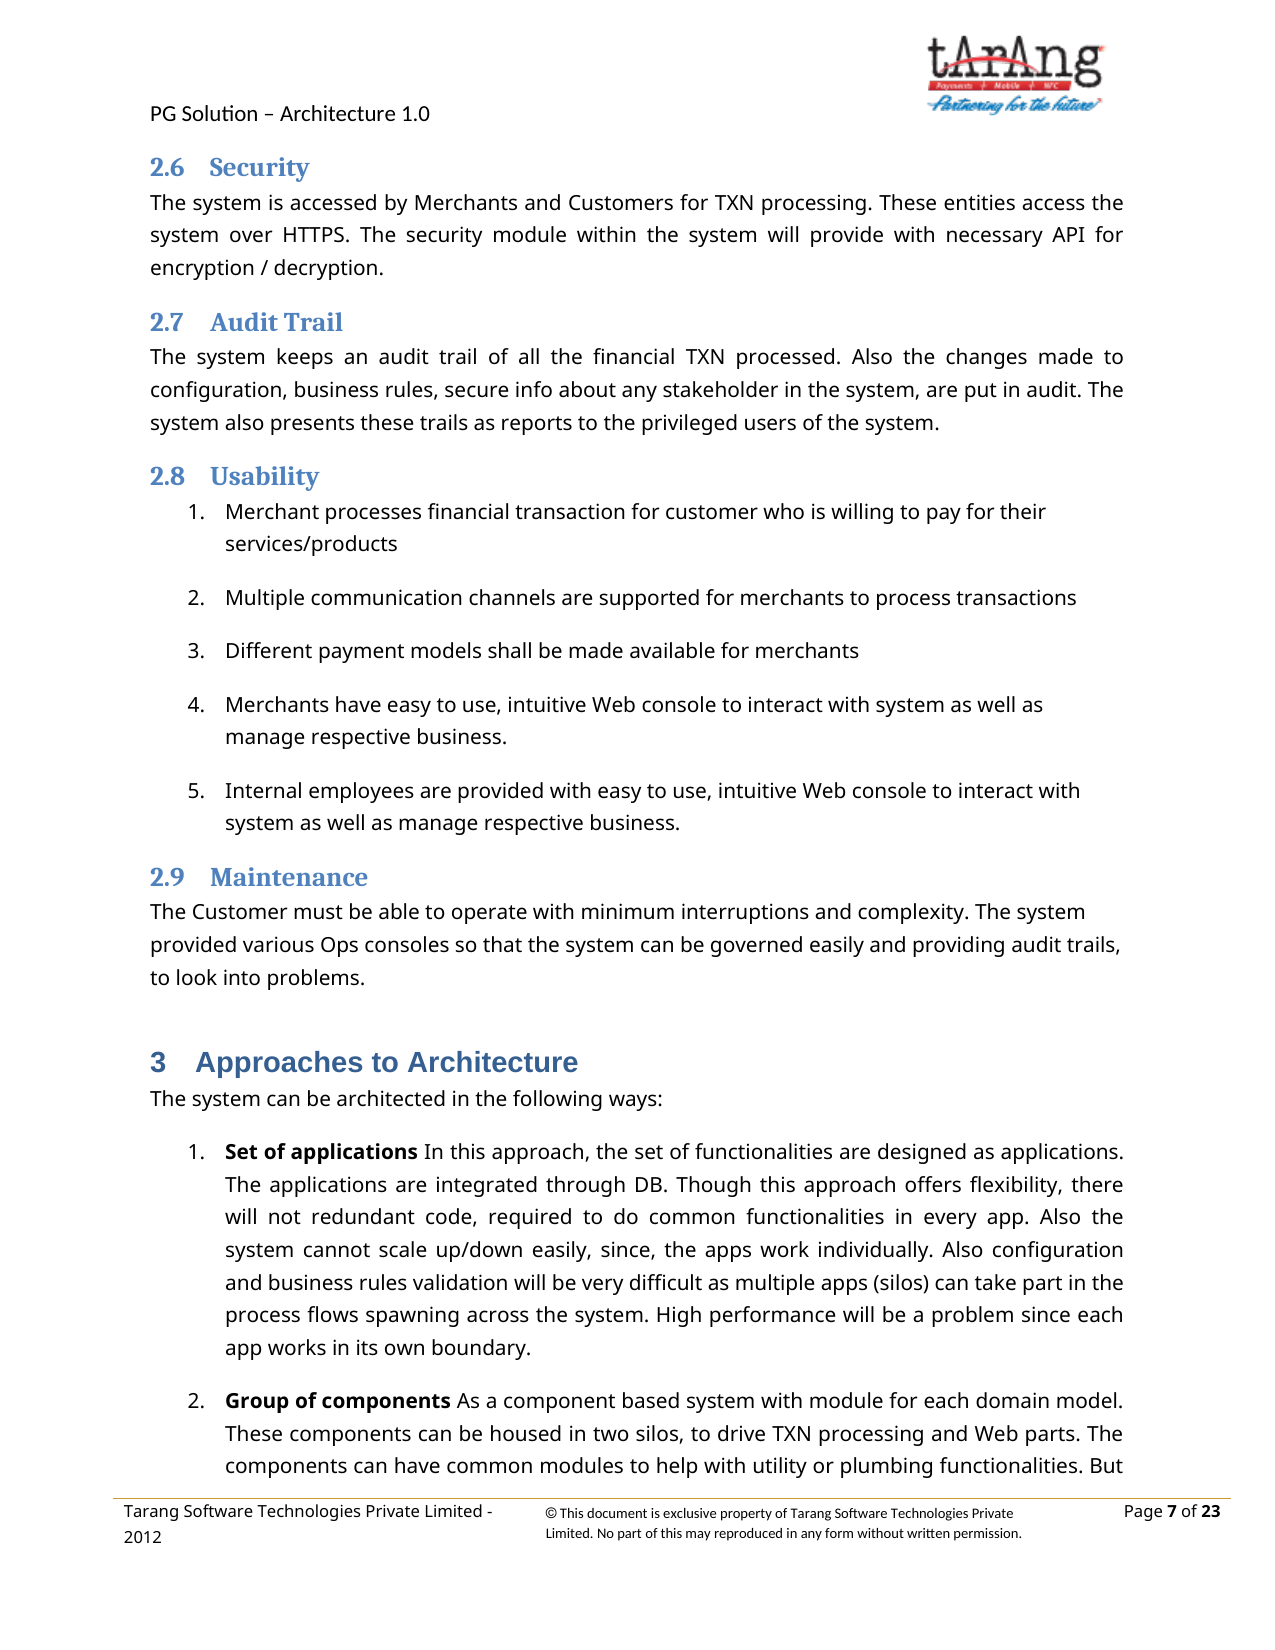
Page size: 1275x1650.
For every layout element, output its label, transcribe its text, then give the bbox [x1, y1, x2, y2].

list Internal employees are provided with easy to use, intuitive Web console to interact with system as well as manage respective business. [187, 776, 1125, 837]
subtitle Security [150, 152, 1125, 183]
text The system can be architected in the following ways: [150, 1084, 1125, 1112]
subtitle Audit Trail [150, 307, 1125, 338]
subtitle Maintenance [150, 862, 1125, 893]
list Merchant processes financial transaction for customer who is willing to pay for their services/products [187, 497, 1125, 558]
subtitle Approaches to Architecture [150, 1045, 1125, 1079]
list Different payment models shall be made available for merchants [187, 636, 1125, 665]
list Multiple communication channels are supported for merchants to process transactions [187, 583, 1125, 611]
picture [916, 28, 1120, 122]
text The system is accessed by Merchants and Customers for TXN processing. These entities access the system over HTTPS. The security module within the system will provide with necessary API for encryption / decryption. [150, 188, 1125, 282]
list Merchants have easy to use, intuitive Web console to interact with system as well as manage respective business. [187, 690, 1125, 751]
text The system keeps an audit trail of all the financial TXN processed. Also the changes made to configuration, business rules, secure info about any stakeholder in the system, are put in audit. The system also presents these trails as reports to the privileged users of the system. [150, 342, 1125, 436]
text The Customer must be able to operate with minimum interruptions and complexity. The system provided various Ops consoles so that the system can be governed easily and providing audit trails, to look into problems. [150, 897, 1125, 991]
subtitle Usability [150, 461, 1125, 492]
list Set of applications In this approach, the set of functionalities are designed as applications. The applications are integrated through DB. Though this approach offers flexibility, there will not redundant code, required to do common functionalities in every app. Also the system cannot scale up/down easily, since, the apps work individually. Also configuration and business rules validation will be very difficult as multiple apps (silos) can take part in the process flows spawning across the system. High performance will be a problem since each app works in its own boundary. [187, 1137, 1125, 1361]
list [187, 1386, 1125, 1480]
